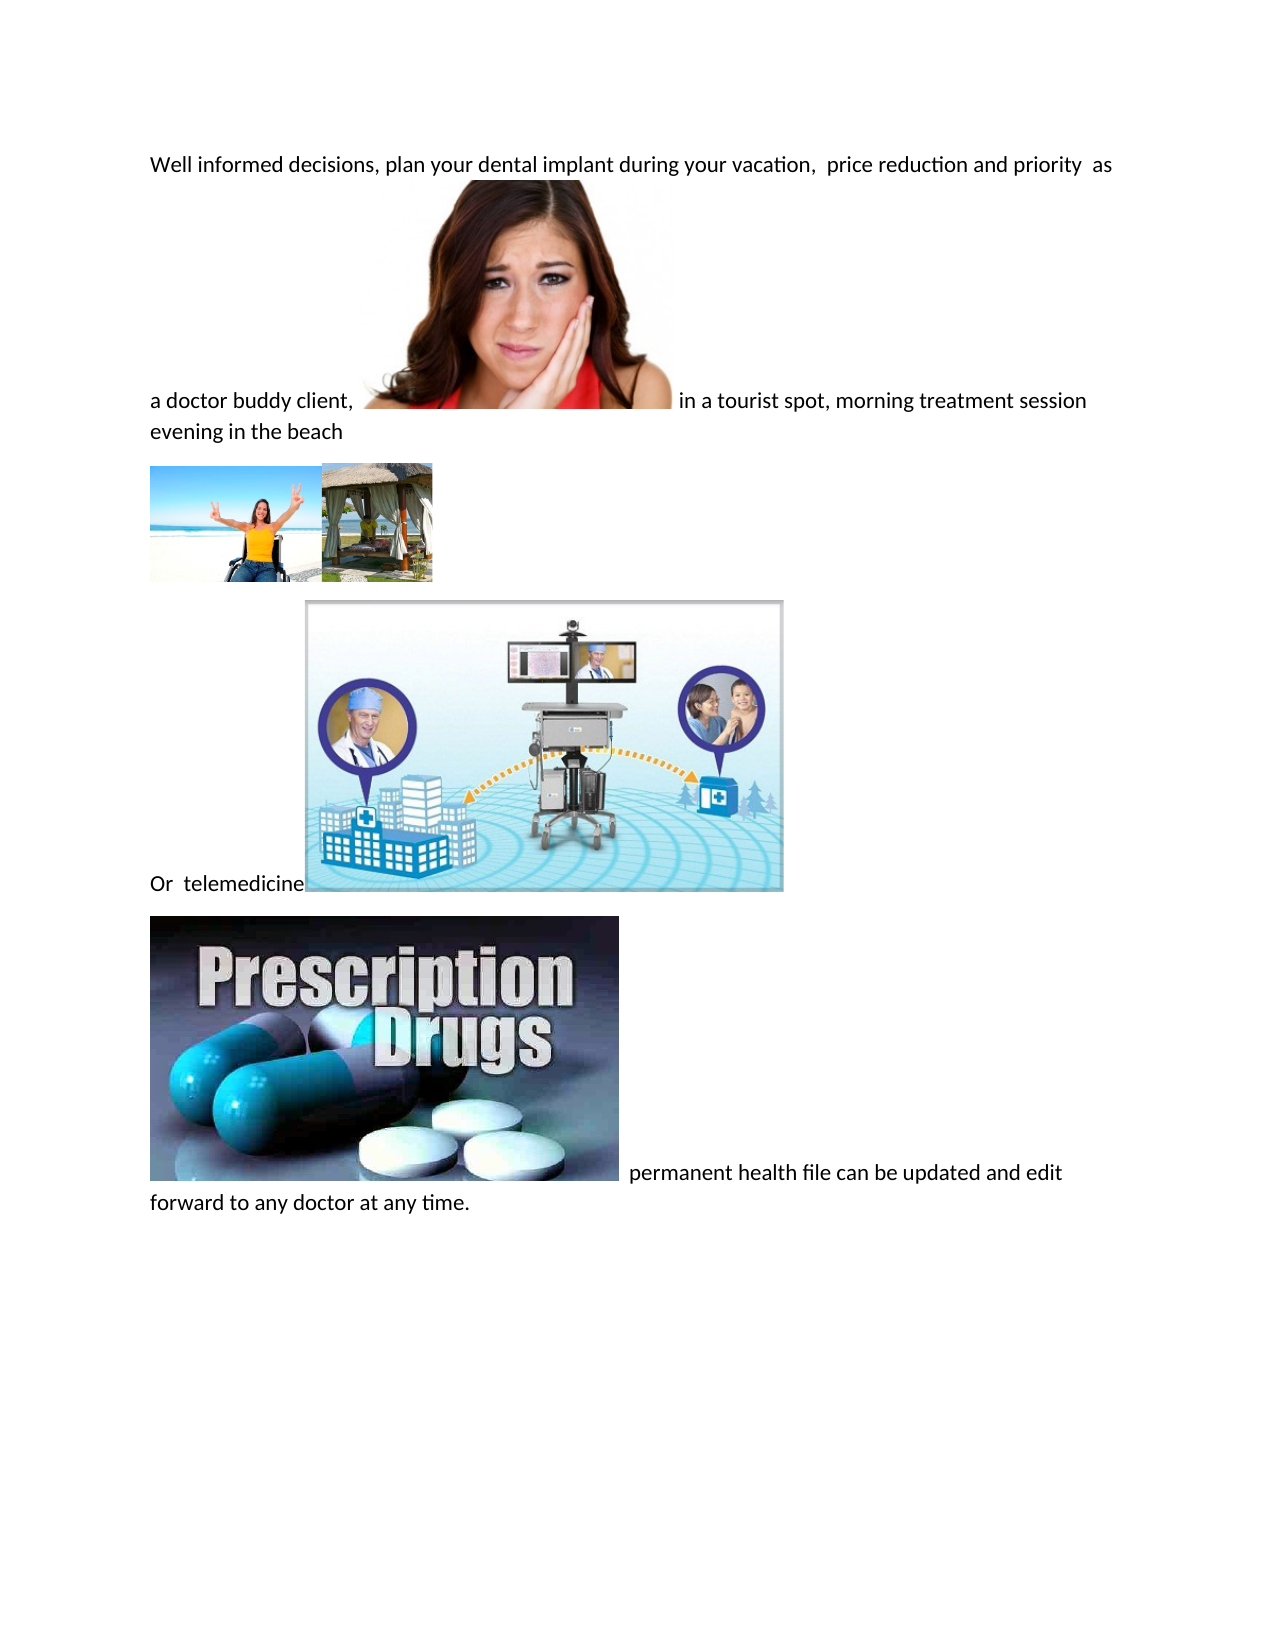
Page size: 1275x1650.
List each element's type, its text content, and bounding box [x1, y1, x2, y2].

picture [304, 600, 784, 892]
picture [150, 463, 433, 582]
picture [358, 180, 674, 409]
picture [150, 916, 619, 1181]
